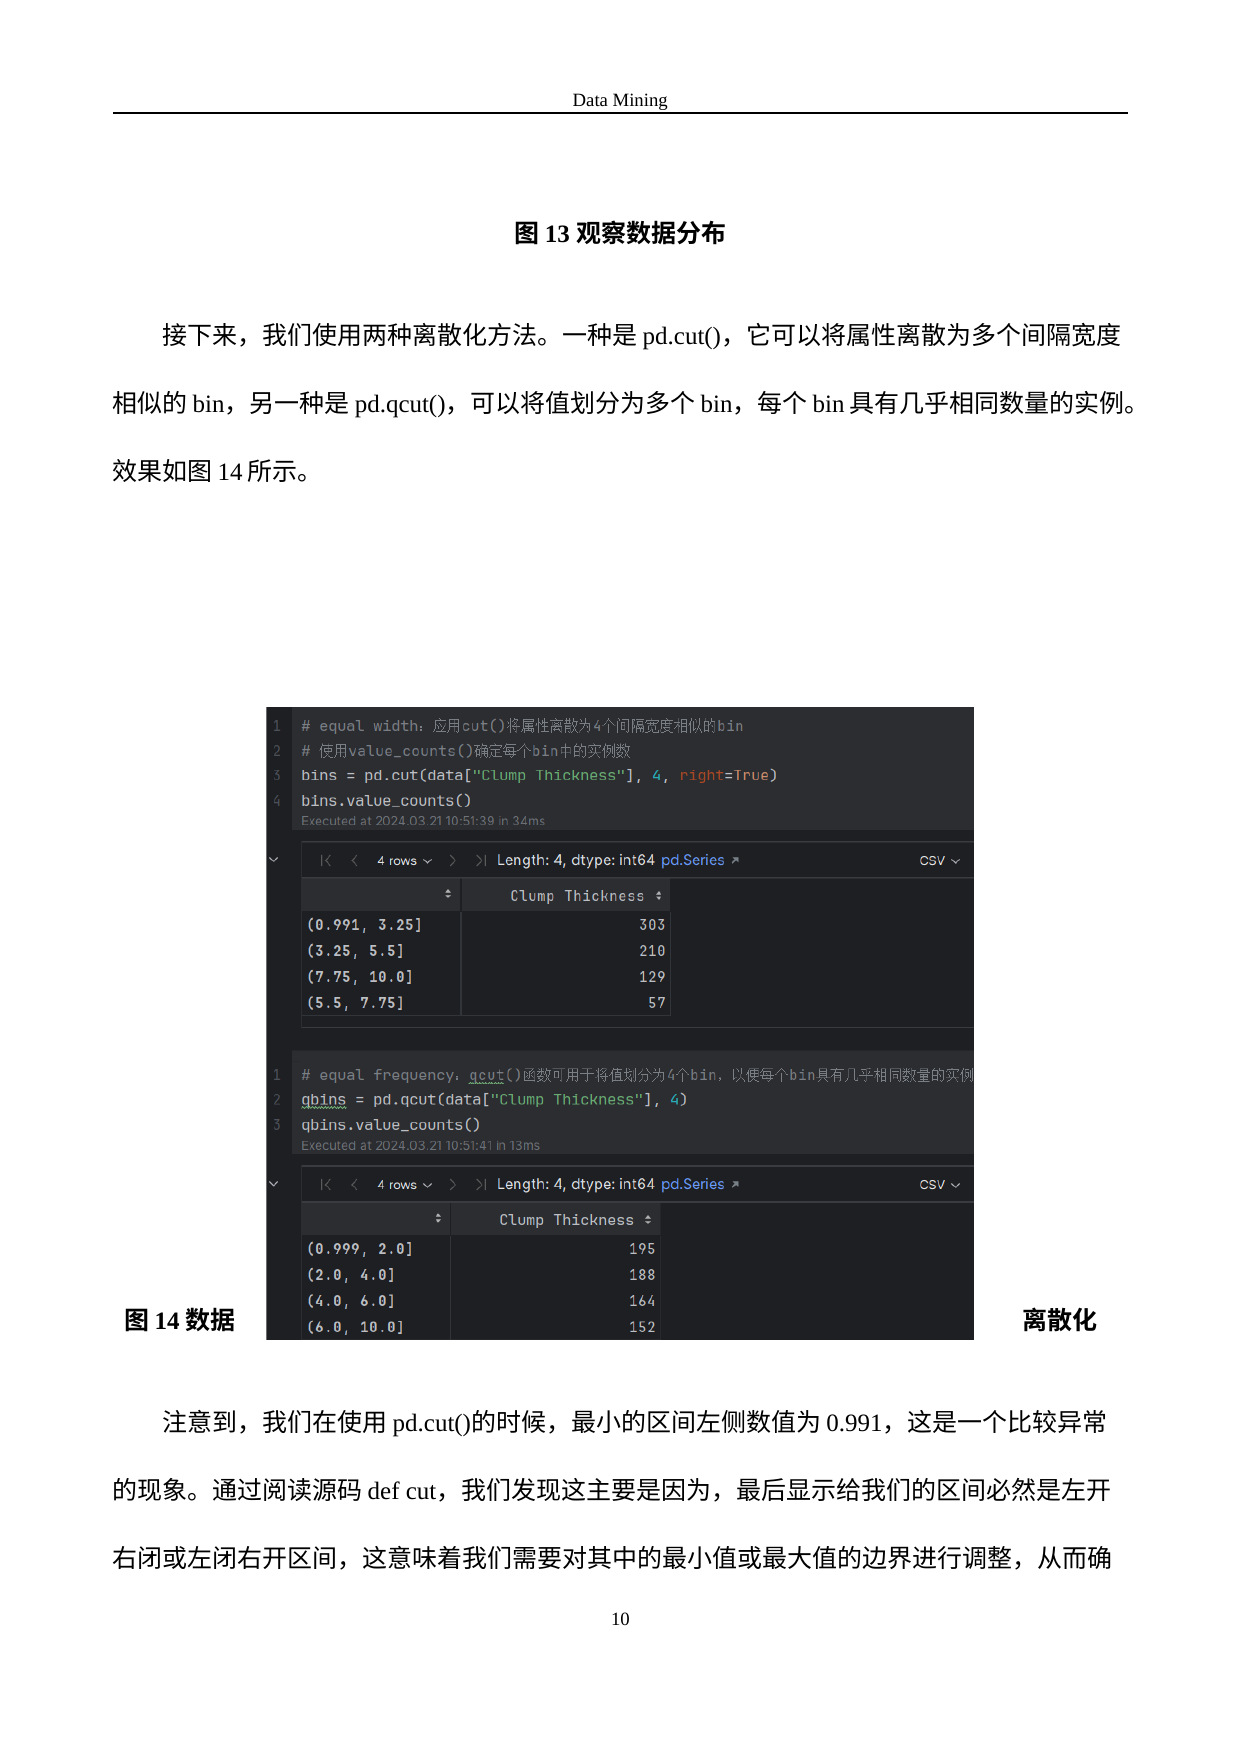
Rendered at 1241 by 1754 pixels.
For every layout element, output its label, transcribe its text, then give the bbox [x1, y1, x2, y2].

text 图13 观察数据分布 [112, 198, 1128, 266]
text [112, 1386, 1128, 1590]
picture [266, 707, 974, 1340]
text 接下来，我们使用两种离散化方法。一种是pd.cut()，它可以将属性离散为多个间隔宽度相似的bin，另一种是pd.qcut()，可以将值划分为多个bin，每个bin具有几乎相同数量的实例。效果如图14所示。 [112, 300, 1128, 503]
text 图14 数据离散化 [112, 1284, 1128, 1352]
